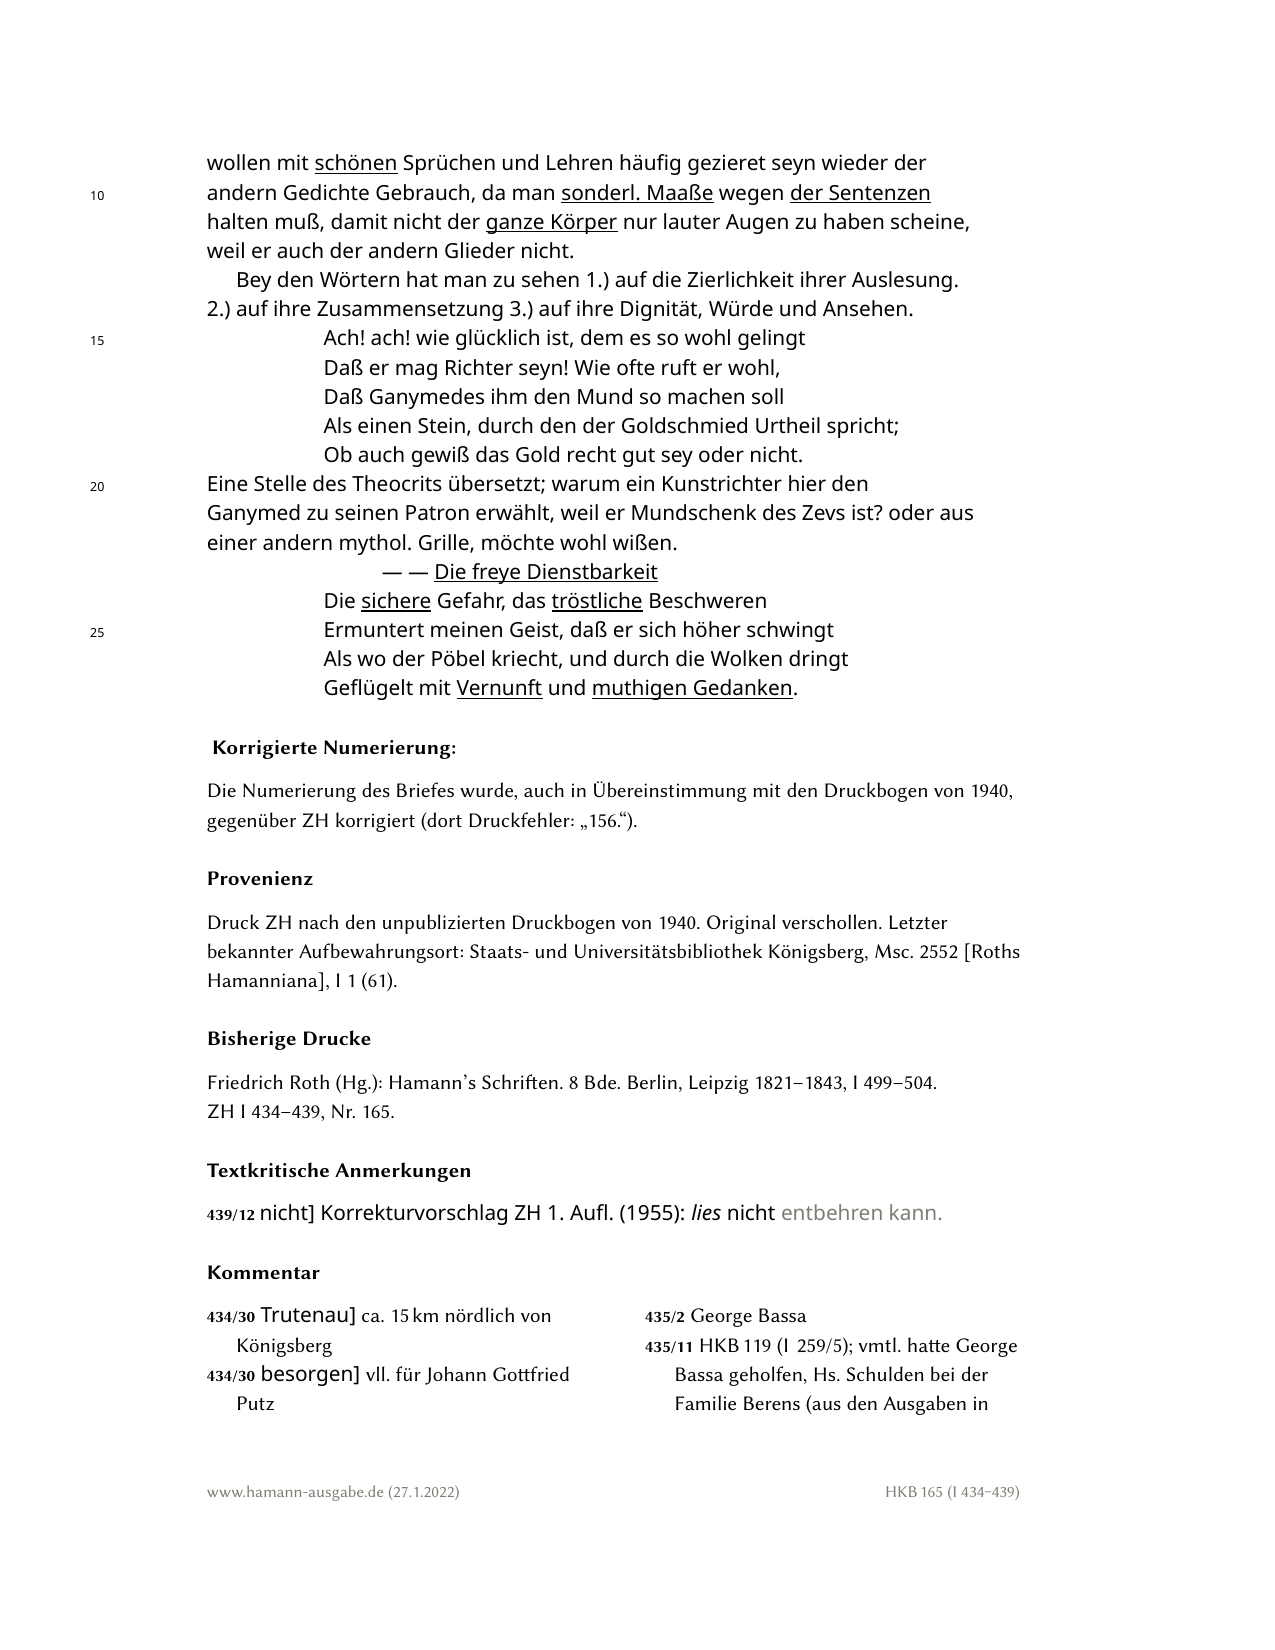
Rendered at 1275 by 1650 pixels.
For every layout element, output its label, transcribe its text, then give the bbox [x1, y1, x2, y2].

text einer andern mythol. Grille, möchte wohl wißen. [207, 527, 1025, 556]
text Die sichere Gefahr, das tröstliche Beschweren [323, 585, 1025, 614]
text Eine Stelle des Theocrits übersetzt; warum ein Kunstrichter hier den [207, 468, 1025, 497]
text weil er auch der andern Glieder nicht. [207, 235, 1025, 264]
text andern Gedichte Gebrauch, da man sonderl. Maaße wegen der Sentenzen [207, 177, 1025, 206]
text — — Die freye Dienstbarkeit [382, 556, 1025, 585]
text Ganymed zu seinen Patron erwählt, weil er Mundschenk des Zevs ist? oder aus [207, 497, 1025, 527]
text Bey den Wörtern hat man zu sehen 1.) auf die Zierlichkeit ihrer Auslesung. [236, 264, 1025, 293]
text Geflügelt mit Vernunft und muthigen Gedanken. [323, 672, 1025, 702]
text Ob auch gewiß das Gold recht gut sey oder nicht. [323, 439, 1025, 468]
text ZH I 434–439, Nr. 165. [207, 1095, 1025, 1124]
text 435/11 HKB 119 (I 259/5); vmtl. hatte George Bassa geholfen, Hs. Schulden bei der Familie Berens (aus den Ausgaben in London) zu begleichen. [645, 1329, 1025, 1416]
text halten muß, damit nicht der ganze Körper nur lauter Augen zu haben scheine, [207, 206, 1025, 235]
text Kommentar [207, 1256, 1025, 1285]
text wollen mit schönen Sprüchen und Lehren häufig gezieret seyn wieder der [207, 147, 1025, 177]
text Druck ZH nach den unpublizierten Druckbogen von 1940. Original verschollen. Letzter bekannter Aufbewahrungsort: Staats- und Universitätsbibliothek Königsberg, Msc. 2552 [Roths Hamanniana], I 1 (61). [207, 906, 1025, 993]
text 2.) auf ihre Zusammensetzung 3.) auf ihre Dignität, Würde und Ansehen. [207, 293, 1025, 322]
text Als einen Stein, durch den der Goldschmied Urtheil spricht; [323, 410, 1025, 439]
text 15 [0, 322, 104, 352]
text 25 [0, 614, 104, 643]
text Provenienz [207, 862, 1025, 891]
text Bisherige Drucke [207, 1022, 1025, 1052]
text Ermuntert meinen Geist, daß er sich höher schwingt [323, 614, 1025, 643]
text Daß er mag Richter seyn! Wie ofte ruft er wohl, [323, 352, 1025, 381]
text Textkritische Anmerkungen [207, 1154, 1025, 1183]
text 10 [0, 177, 104, 206]
text Als wo der Pöbel kriecht, und durch die Wolken dringt [323, 643, 1025, 672]
text Daß Ganymedes ihm den Mund so machen soll [323, 381, 1025, 410]
text Korrigierte Numerierung: [207, 731, 1025, 760]
text 434/30 besorgen] vll. für Johann Gottfried Putz [207, 1358, 587, 1416]
text 20 [0, 468, 104, 497]
text Friedrich Roth (Hg.): Hamann’s Schriften. 8 Bde. Berlin, Leipzig 1821–1843, I 499–504. [207, 1066, 1025, 1095]
text 439/12 nicht] Korrekturvorschlag ZH 1. Aufl. (1955): lies nicht entbehren kann. [207, 1197, 1025, 1227]
text 434/30 Trutenau] ca. 15 km nördlich von Königsberg [207, 1299, 587, 1358]
text Die Numerierung des Briefes wurde, auch in Übereinstimmung mit den Druckbogen von 1940, gegenüber ZH korrigiert (dort Druckfehler: „156.“). [207, 774, 1025, 833]
text 435/2 George Bassa [645, 1299, 1025, 1329]
text Ach! ach! wie glücklich ist, dem es so wohl gelingt [323, 322, 1025, 352]
